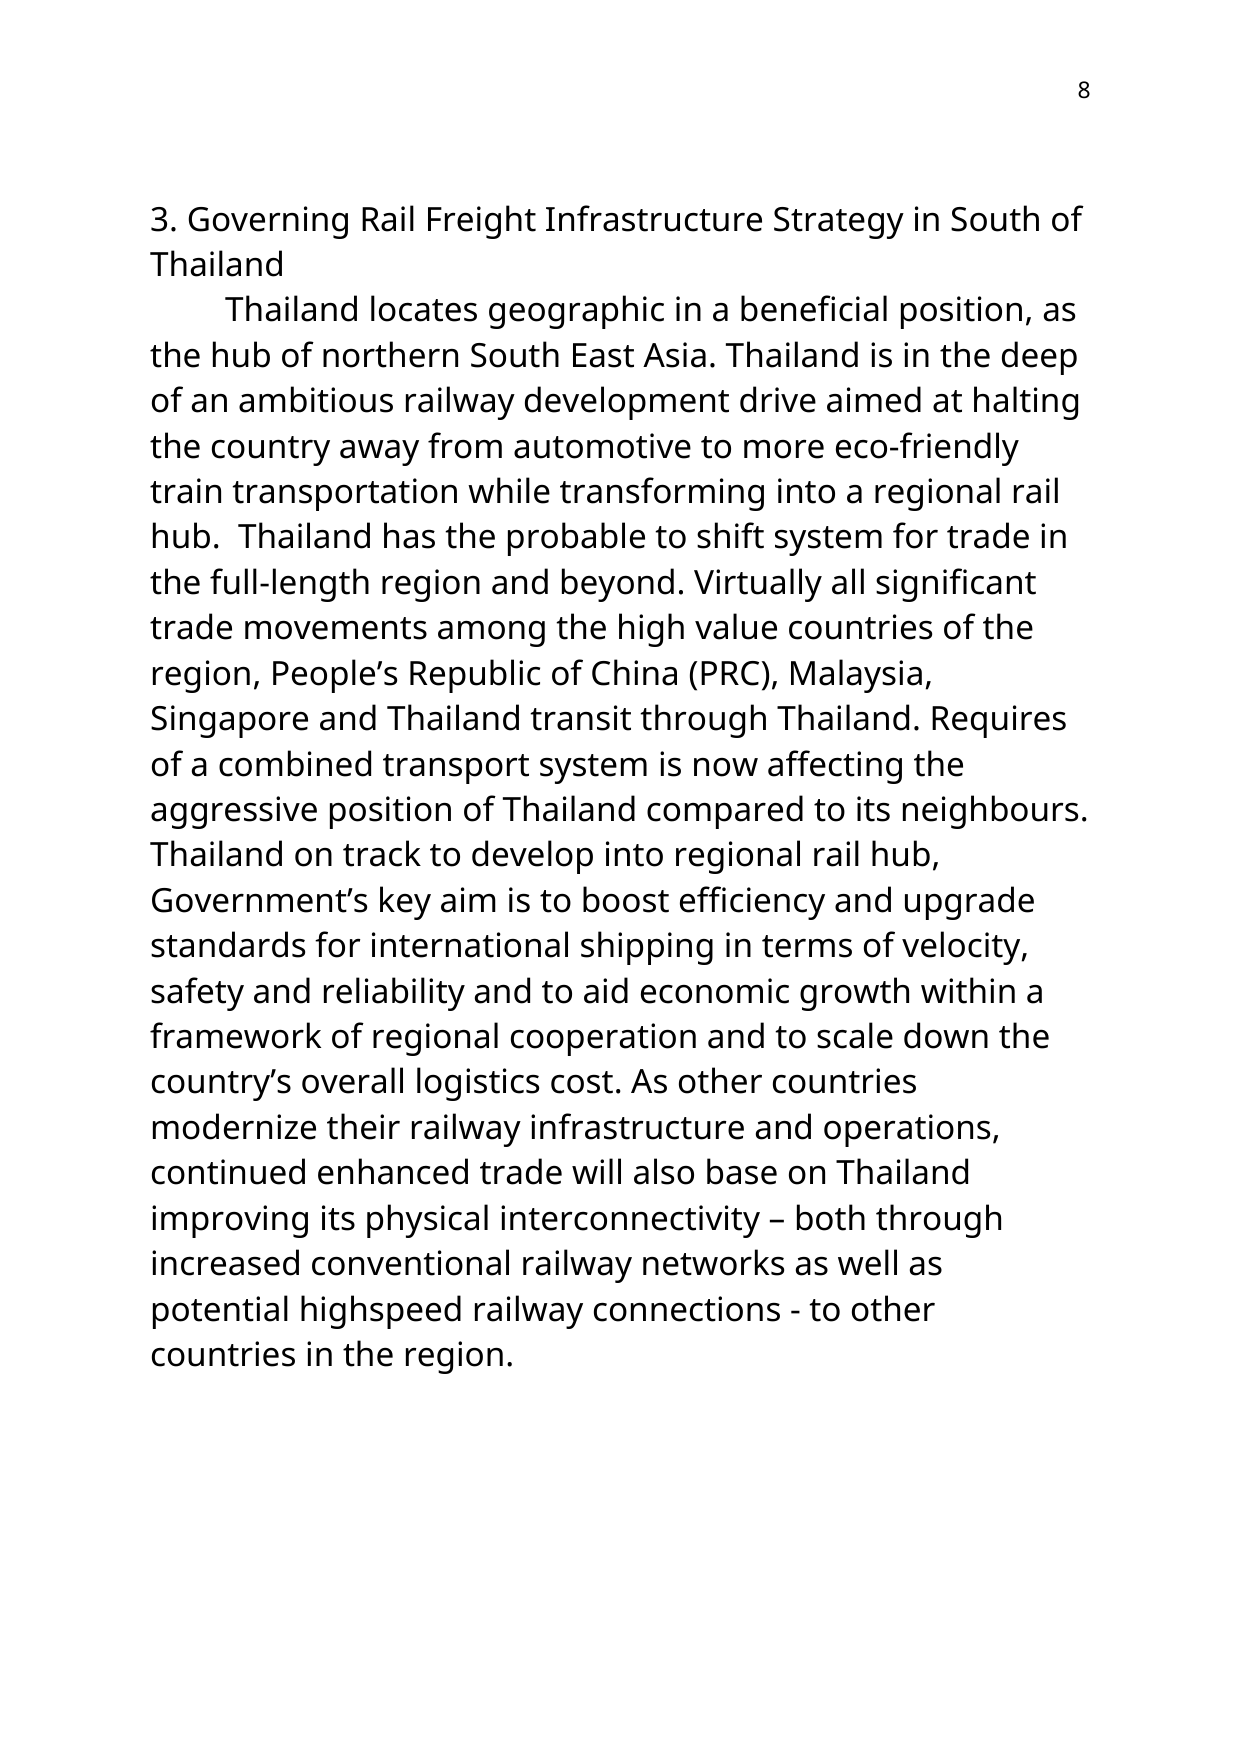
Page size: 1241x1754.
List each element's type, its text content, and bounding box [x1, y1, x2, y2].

text Thailand locates geographic in a beneficial position, as the hub of northern South East Asia. Thailand is in the deep of an ambitious railway development drive aimed at halting the country away from automotive to more eco-friendly train transportation while transforming into a regional rail hub. Thailand has the probable to shift system for trade in the full-length region and beyond. Virtually all significant trade movements among the high value countries of the region, People’s Republic of China (PRC), Malaysia, Singapore and Thailand transit through Thailand. Requires of a combined transport system is now affecting the aggressive position of Thailand compared to its neighbours. Thailand on track to develop into regional rail hub, Government’s key aim is to boost efficiency and upgrade standards for international shipping in terms of velocity, safety and reliability and to aid economic growth within a framework of regional cooperation and to scale down the country’s overall logistics cost. As other countries modernize their railway infrastructure and operations, continued enhanced trade will also base on Thailand improving its physical interconnectivity – both through increased conventional railway networks as well as potential highspeed railway connections - to other countries in the region. [150, 286, 1090, 1376]
text 3. Governing Rail Freight Infrastructure Strategy in South of Thailand [150, 195, 1090, 286]
